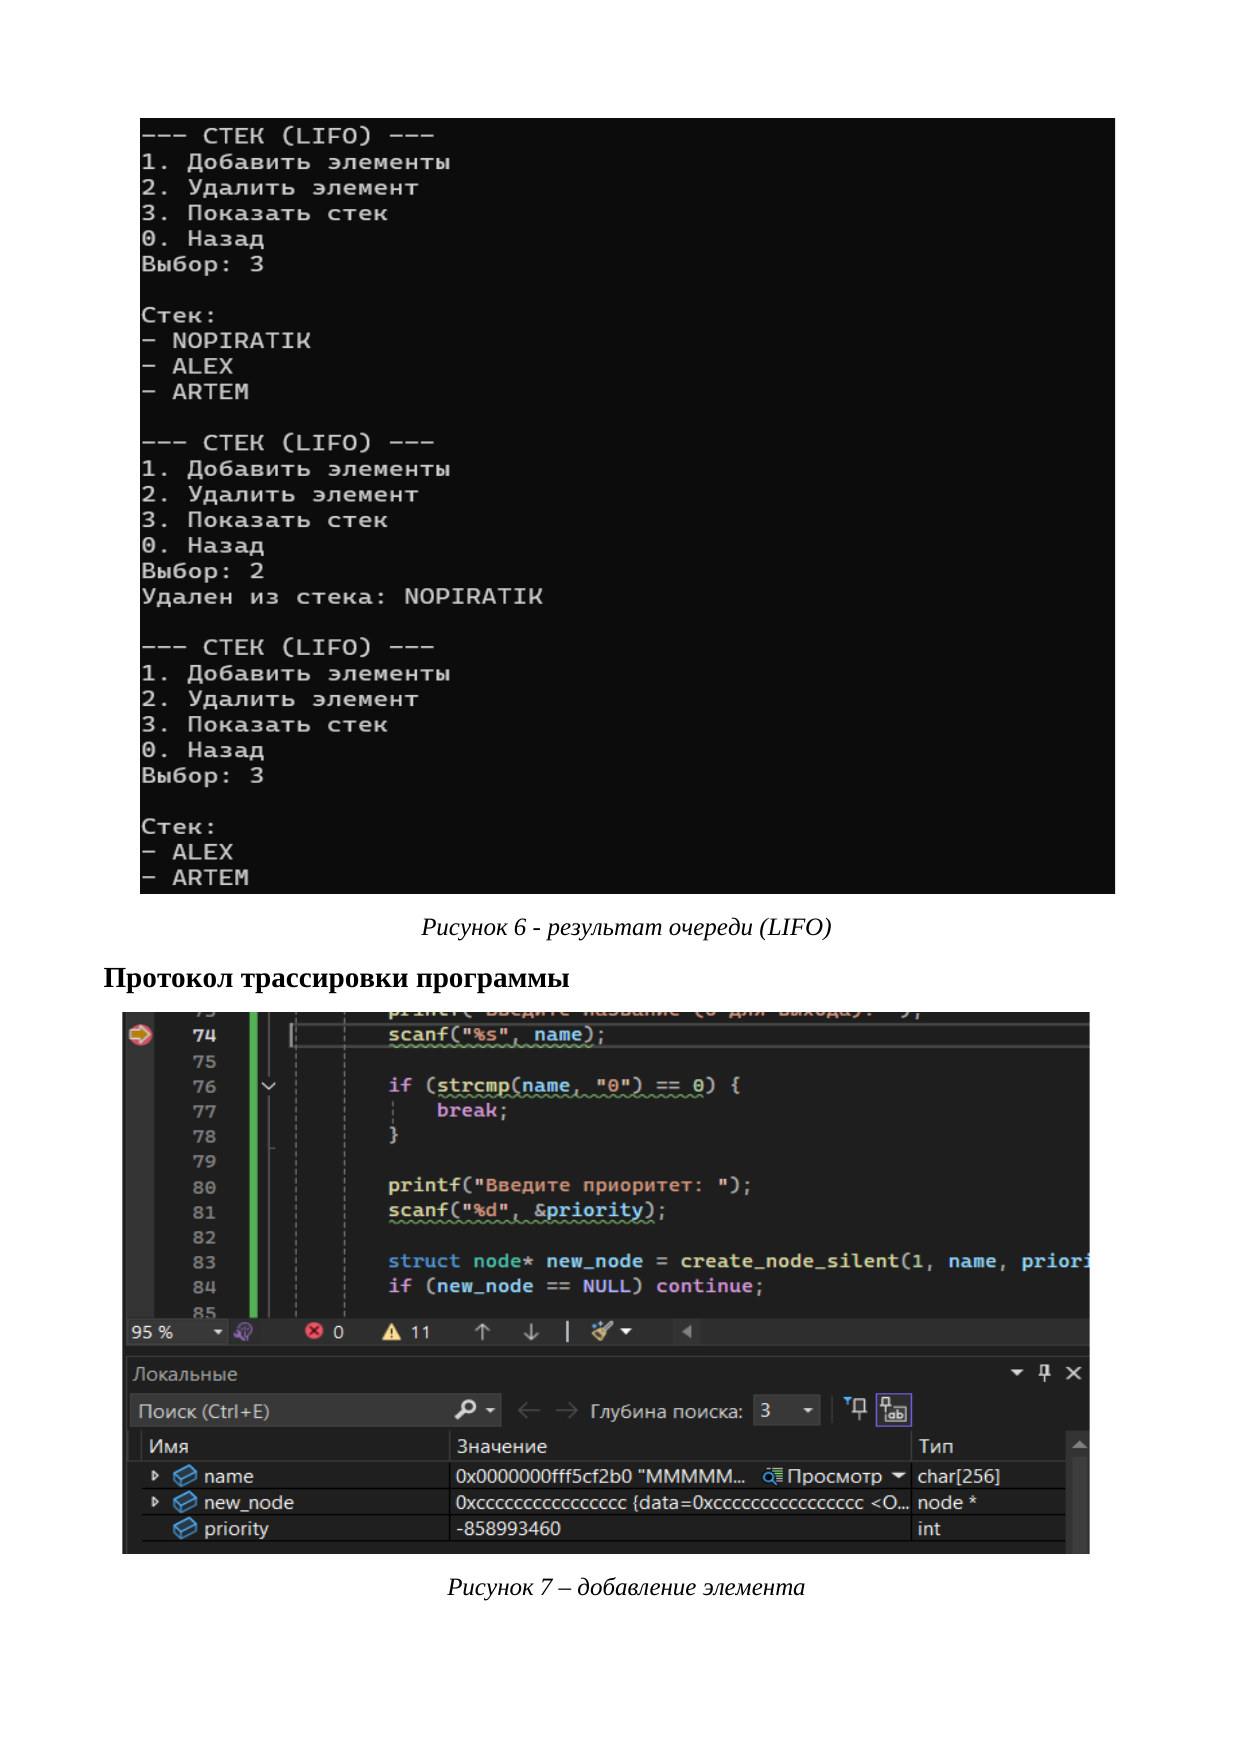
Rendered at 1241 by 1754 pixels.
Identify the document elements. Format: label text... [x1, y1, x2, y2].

text Рисунок 6 - результат очереди (LIFO) [103, 912, 1152, 941]
text Протокол трассировки программы [103, 960, 1152, 993]
text Рисунок 7 – добавление элемента [103, 1572, 1152, 1601]
